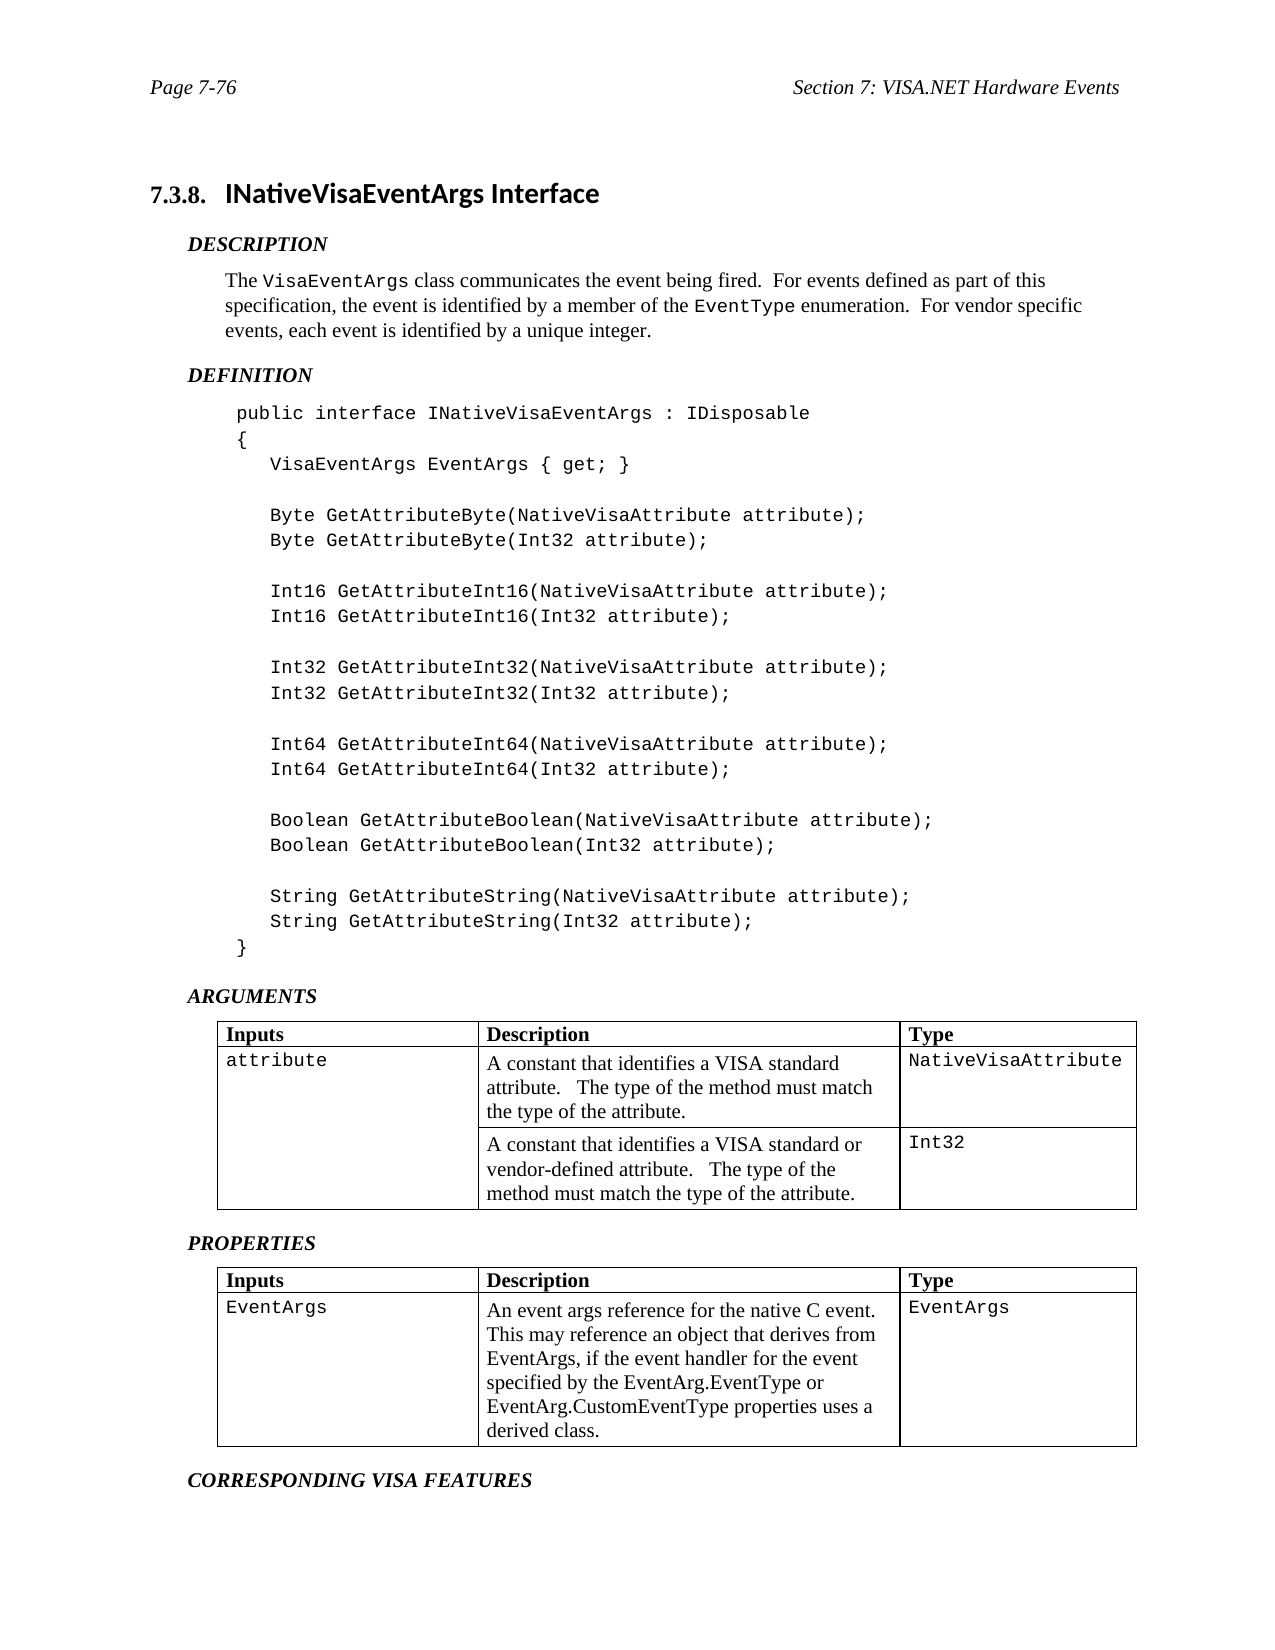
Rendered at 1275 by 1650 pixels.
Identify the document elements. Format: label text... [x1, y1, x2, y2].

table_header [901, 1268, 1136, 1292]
subtitle Properties [187, 1231, 1125, 1255]
subtitle Arguments [187, 984, 1125, 1008]
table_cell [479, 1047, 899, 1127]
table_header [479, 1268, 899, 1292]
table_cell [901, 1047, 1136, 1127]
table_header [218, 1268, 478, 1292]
subtitle Description [187, 231, 1125, 256]
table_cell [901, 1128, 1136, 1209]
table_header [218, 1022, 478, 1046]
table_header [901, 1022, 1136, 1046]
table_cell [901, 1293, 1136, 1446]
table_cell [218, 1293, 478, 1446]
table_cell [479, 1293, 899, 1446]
subtitle INativeVisaEventArgs Interface [150, 175, 1125, 211]
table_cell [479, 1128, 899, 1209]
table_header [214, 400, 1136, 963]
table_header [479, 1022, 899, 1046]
subtitle DEFINITION [187, 363, 1125, 387]
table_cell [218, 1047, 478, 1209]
text The VisaEventArgs class communicates the event being fired. For events defined as part of this specification, the event is identified by a member of the EventType enumeration. For vendor specific events, each event is identified by a unique integer. [225, 268, 1125, 342]
subtitle Corresponding VISA Features [187, 1468, 1125, 1492]
